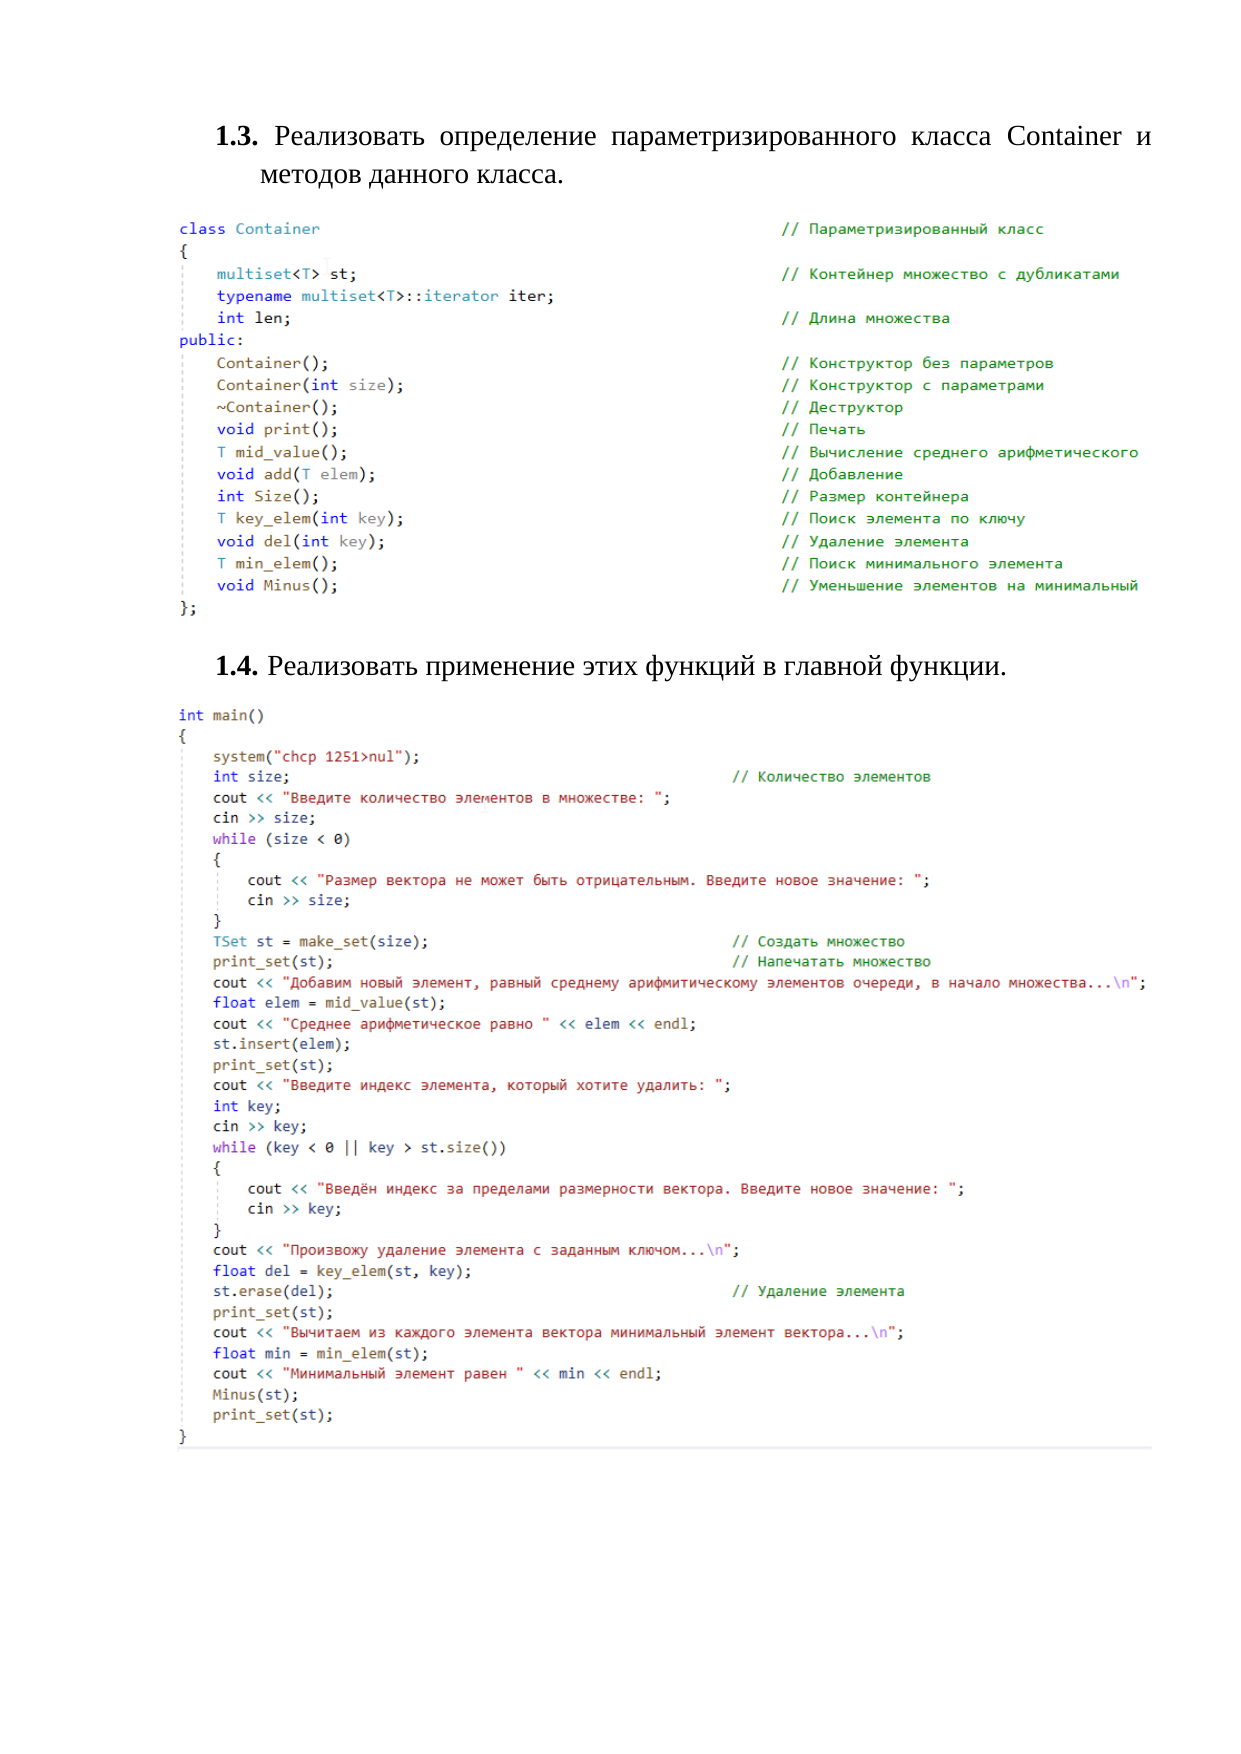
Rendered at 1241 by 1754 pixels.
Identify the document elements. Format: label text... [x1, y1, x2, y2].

picture [177, 216, 1152, 624]
picture [177, 707, 1152, 1452]
list Реализовать применение этих функций в главной функции. [215, 648, 1152, 682]
list Реализовать определение параметризированного класса Container и методов данного класса. [215, 118, 1152, 190]
